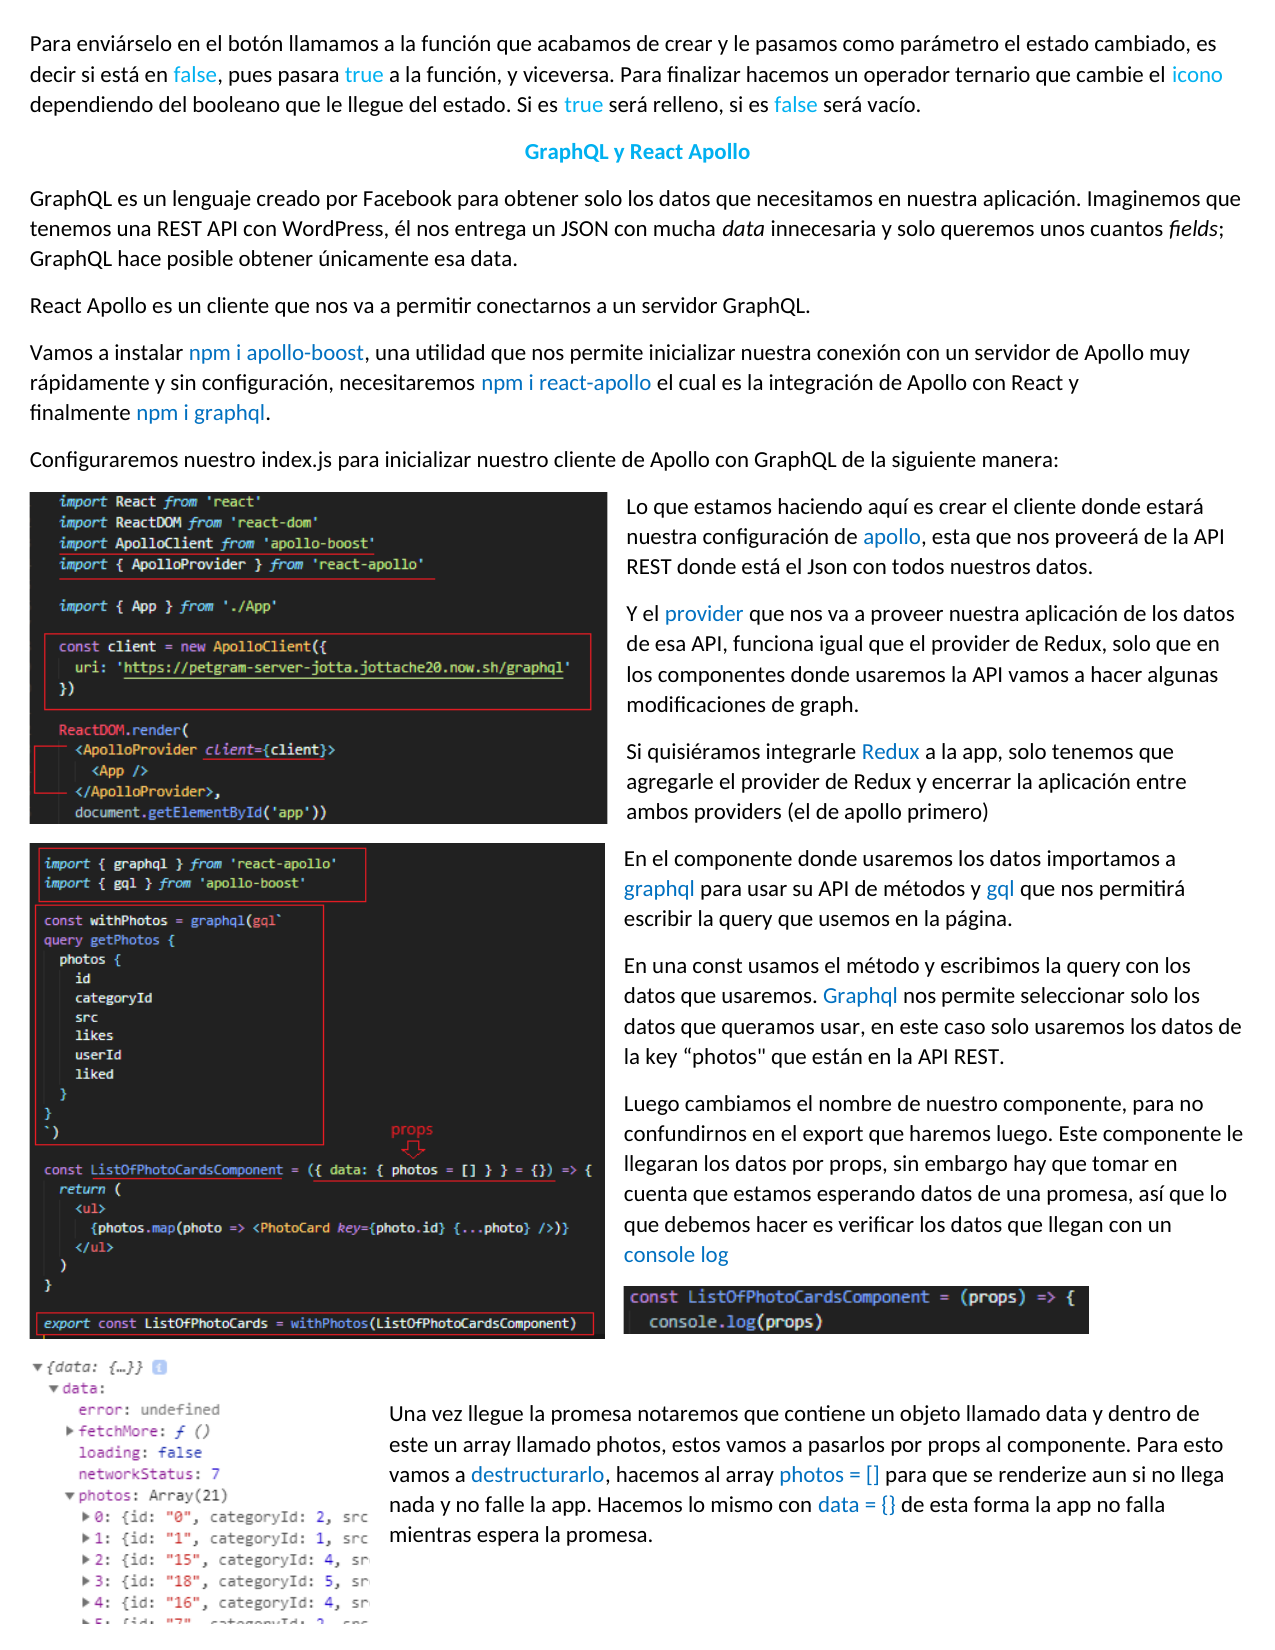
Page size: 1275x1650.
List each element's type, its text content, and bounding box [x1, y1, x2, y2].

text Una vez llegue la promesa notaremos que contiene un objeto llamado data y dentro de este un array llamado photos, estos vamos a pasarlos por props al componente. Para esto vamos a destructurarlo, hacemos al array photos = [] para que se renderize aun si no llega nada y no falle la app. Hacemos lo mismo con data = {} de esta forma la app no falla mientras espera la promesa. [370, 1399, 1245, 1548]
text Configuraremos nuestro index.js para inicializar nuestro cliente de Apollo con GraphQL de la siguiente manera: [29, 445, 1245, 473]
text Luego cambiamos el nombre de nuestro componente, para no confundirnos en el export que haremos luego. Este componente le llegaran los datos por props, sin embargo hay que tomar en cuenta que estamos esperando datos de una promesa, así que lo que debemos hacer es verificar los datos que llegan con un console log [605, 1089, 1245, 1268]
picture [623, 1286, 1089, 1334]
text Para enviárselo en el botón llamamos a la función que acabamos de crear y le pasamos como parámetro el estado cambiado, es decir si está en false, pues pasara true a la función, y viceversa. Para finalizar hacemos un operador ternario que cambie el icono dependiendo del booleano que le llegue del estado. Si es true será relleno, si es false será vacío. [29, 29, 1245, 118]
picture [29, 492, 608, 824]
picture [29, 1352, 370, 1624]
text GraphQL y React Apollo [29, 137, 1245, 165]
text En el componente donde usaremos los datos importamos a graphql para usar su API de métodos y gql que nos permitirá escribir la query que usemos en la página. [605, 844, 1245, 933]
text Lo que estamos haciendo aquí es crear el cliente donde estará nuestra configuración de apollo, esta que nos proveerá de la API REST donde está el Json con todos nuestros datos. [608, 492, 1245, 581]
text Si quisiéramos integrarle Redux a la app, solo tenemos que agregarle el provider de Redux y encerrar la aplicación entre ambos providers (el de apollo primero) [29, 737, 1245, 825]
text En una const usamos el método y escribimos la query con los datos que usaremos. Graphql nos permite seleccionar solo los datos que queramos usar, en este caso solo usaremos los datos de la key “photos" que están en la API REST. [605, 951, 1245, 1070]
text GraphQL es un lenguaje creado por Facebook para obtener solo los datos que necesitamos en nuestra aplicación. Imaginemos que tenemos una REST API con WordPress, él nos entrega un JSON con mucha data innecesaria y solo queremos unos cuantos fields; GraphQL hace posible obtener únicamente esa data. [29, 184, 1245, 272]
text Y el provider que nos va a proveer nuestra aplicación de los datos de esa API, funciona igual que el provider de Redux, solo que en los componentes donde usaremos la API vamos a hacer algunas modificaciones de graph. [608, 599, 1245, 718]
text React Apollo es un cliente que nos va a permitir conectarnos a un servidor GraphQL. [29, 291, 1245, 319]
text Vamos a instalar npm i apollo-boost, una utilidad que nos permite inicializar nuestra conexión con un servidor de Apollo muy rápidamente y sin configuración, necesitaremos npm i react-apollo el cual es la integración de Apollo con React y finalmente npm i graphql. [29, 338, 1245, 426]
picture [29, 843, 605, 1339]
